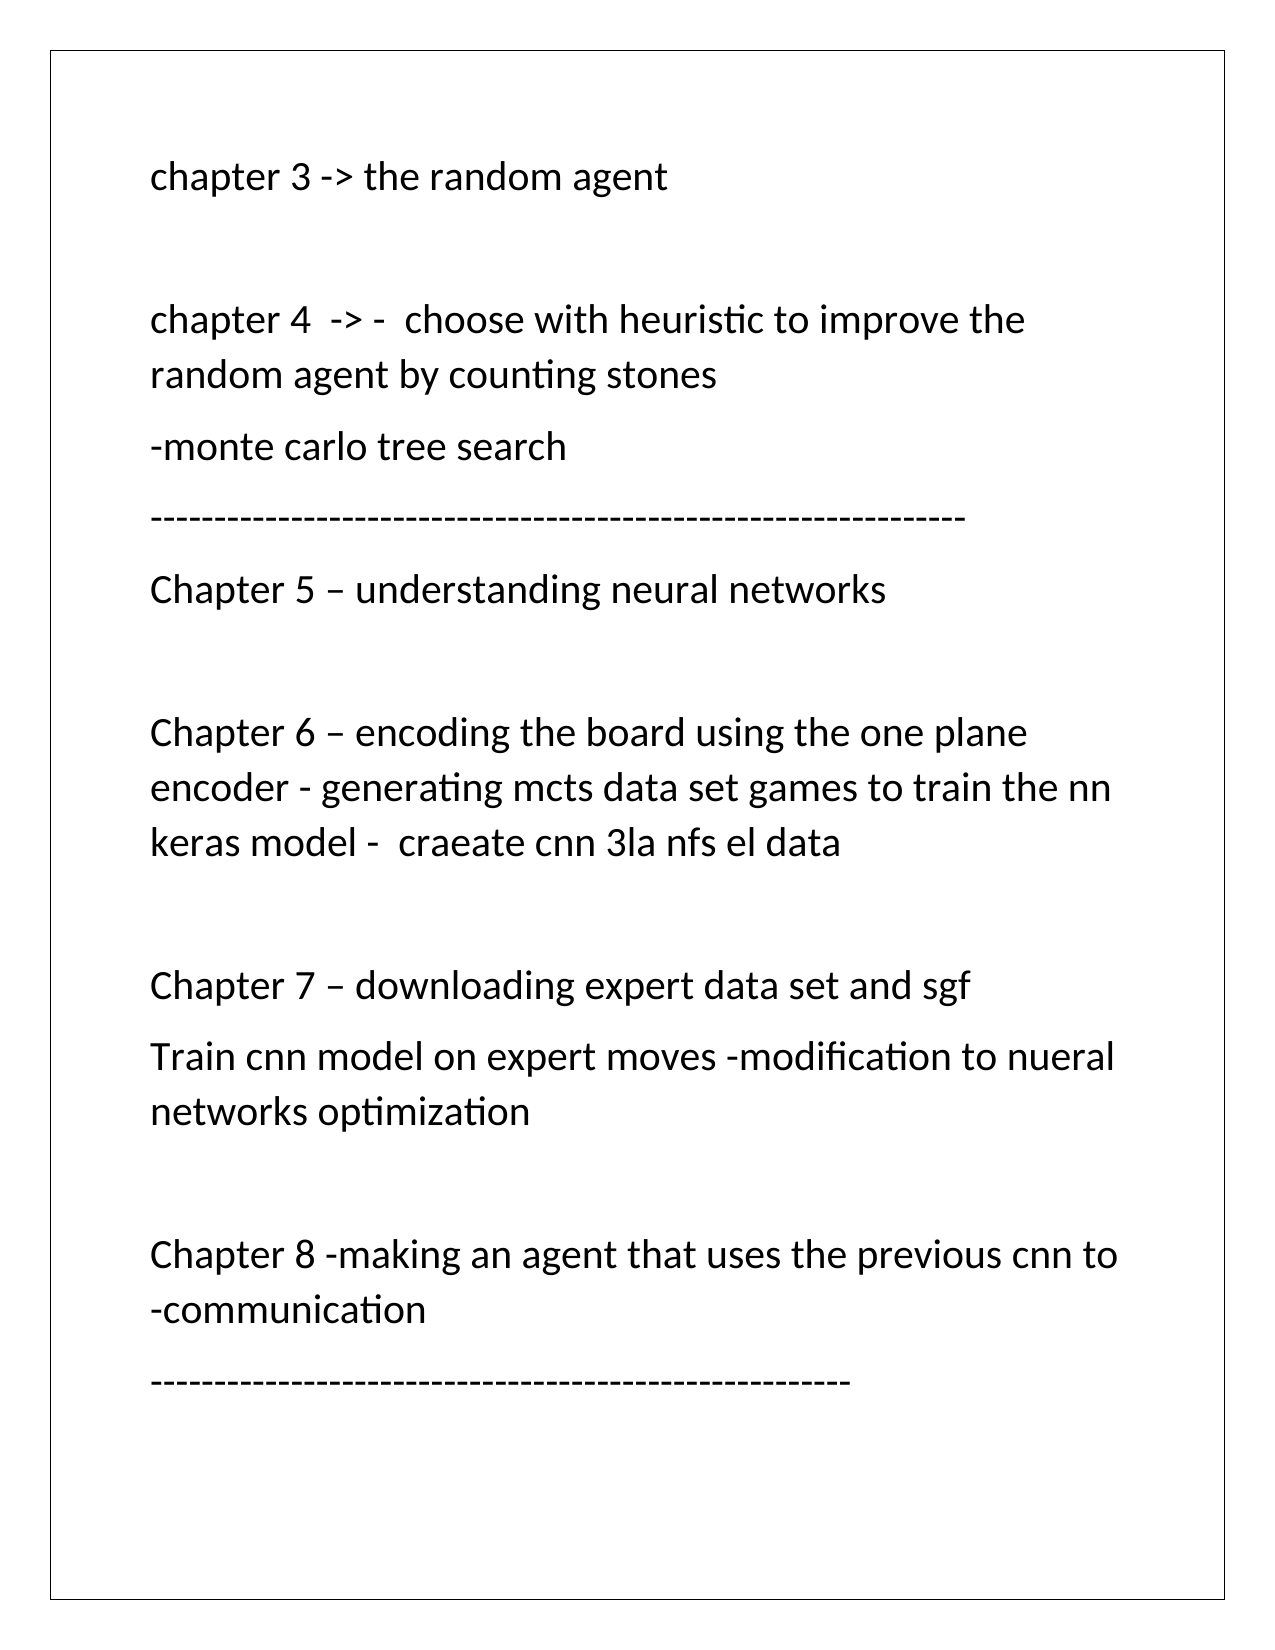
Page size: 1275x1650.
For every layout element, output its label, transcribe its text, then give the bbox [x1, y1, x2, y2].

text Chapter 5 – understanding neural networks [150, 563, 1125, 613]
text Chapter 8 -making an agent that uses the previous cnn to -communication [150, 1228, 1125, 1334]
text chapter 3 -> the random agent [150, 150, 1125, 201]
text Train cnn model on expert moves -modification to nueral networks optimization [150, 1030, 1125, 1136]
text chapter 4 -> - choose with heuristic to improve the random agent by counting stones [150, 293, 1125, 399]
text ---------------------------------------------------------------- [150, 491, 1125, 542]
text ------------------------------------------------------- [150, 1355, 1125, 1406]
text -monte carlo tree search [150, 419, 1125, 470]
text Chapter 7 – downloading expert data set and sgf [150, 959, 1125, 1009]
text Chapter 6 – encoding the board using the one plane encoder - generating mcts data set games to train the nn keras model - craeate cnn 3la nfs el data [150, 706, 1125, 866]
